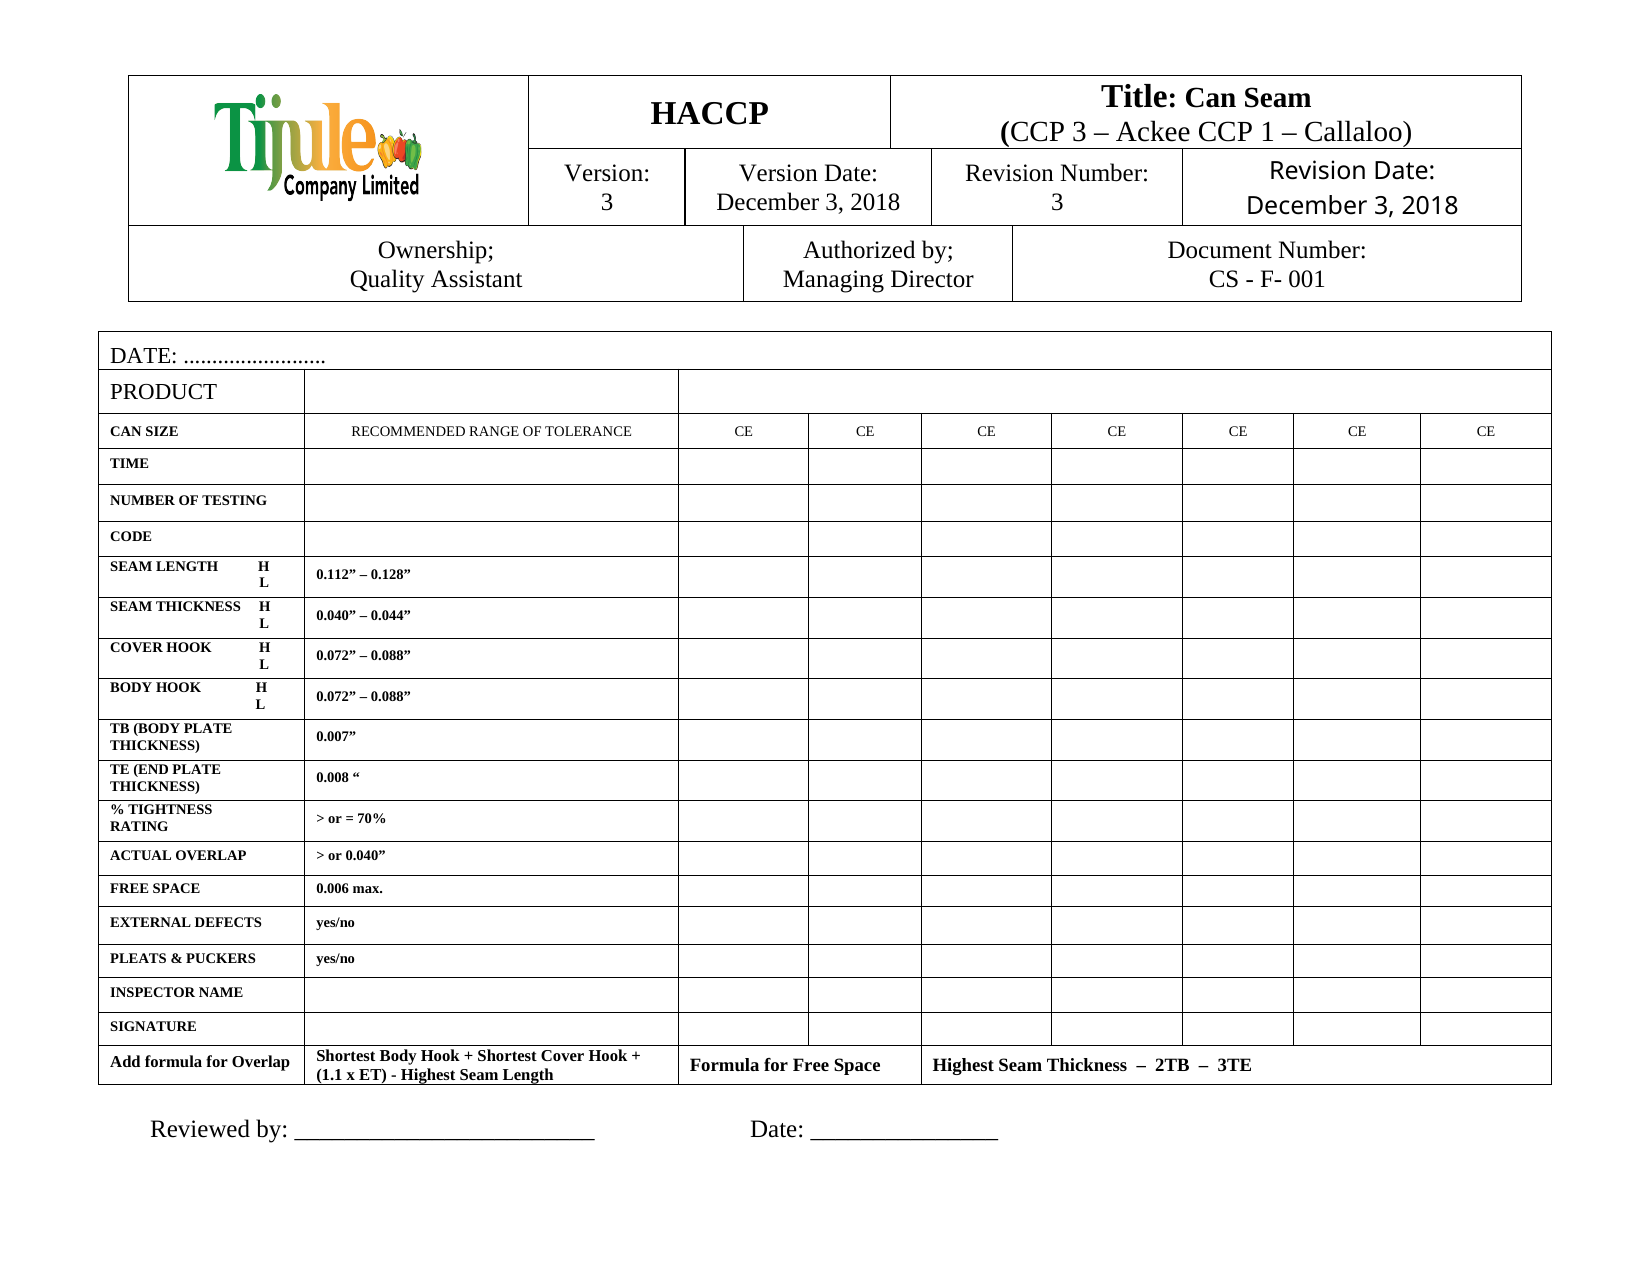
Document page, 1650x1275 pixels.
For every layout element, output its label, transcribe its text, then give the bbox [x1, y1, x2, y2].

table_cell [1052, 876, 1182, 906]
table_cell [922, 842, 1051, 875]
table_cell [1052, 945, 1182, 977]
table_cell CE [1183, 414, 1293, 448]
table_cell [922, 449, 1051, 484]
table_cell [1183, 557, 1293, 597]
table_cell 0.008 “ [305, 761, 678, 800]
table_cell 0.072” – 0.088” [305, 639, 678, 678]
table_cell [1183, 485, 1293, 521]
table_cell [1421, 485, 1551, 521]
table_cell [1052, 720, 1182, 759]
table_cell [1052, 449, 1182, 484]
table_cell [679, 522, 808, 556]
table_cell [1183, 639, 1293, 678]
table_cell [305, 978, 678, 1012]
table_cell [1052, 522, 1182, 556]
table_cell [809, 522, 921, 556]
table_cell [1052, 1013, 1182, 1044]
table_cell [809, 842, 921, 875]
table_cell [1183, 876, 1293, 906]
table_cell [1052, 842, 1182, 875]
table_cell [922, 522, 1051, 556]
table_cell [679, 842, 808, 875]
table_cell [679, 801, 808, 841]
table_cell > or 0.040” [305, 842, 678, 875]
table_cell [922, 598, 1051, 638]
table_cell TB (BODY PLATE THICKNESS) [99, 720, 304, 759]
table_cell [922, 801, 1051, 841]
table_cell [1052, 907, 1182, 944]
table_cell [809, 945, 921, 977]
table_cell [679, 907, 808, 944]
table_cell CAN SIZE [99, 414, 304, 448]
table_cell [1421, 907, 1551, 944]
table_cell [1421, 639, 1551, 678]
table_cell [679, 679, 808, 719]
table_cell [1294, 801, 1420, 841]
table_cell [922, 876, 1051, 906]
table_cell [809, 449, 921, 484]
table_cell [1294, 679, 1420, 719]
table_cell RECOMMENDED RANGE OF TOLERANCE [305, 414, 678, 448]
table_cell SIGNATURE [99, 1013, 304, 1044]
table_cell [1294, 522, 1420, 556]
table_cell [1183, 449, 1293, 484]
table_cell SEAM THICKNESS H L [99, 598, 304, 638]
table_cell [1052, 639, 1182, 678]
table_cell [1052, 679, 1182, 719]
table_cell % TIGHTNESS RATING [99, 801, 304, 841]
table_cell [305, 449, 678, 484]
table_cell [679, 598, 808, 638]
table_cell [1294, 842, 1420, 875]
table_cell [1052, 801, 1182, 841]
table_cell [1052, 485, 1182, 521]
table_cell yes/no [305, 945, 678, 977]
table_cell [1294, 1013, 1420, 1044]
table_cell [1183, 598, 1293, 638]
table_cell [1183, 679, 1293, 719]
table_cell 0.006 max. [305, 876, 678, 906]
table_cell [1183, 801, 1293, 841]
table_cell CE [809, 414, 921, 448]
table_cell [305, 1013, 678, 1044]
table_cell [1183, 761, 1293, 800]
table_cell 0.040” – 0.044” [305, 598, 678, 638]
text Reviewed by: ________________________ Date: _______________ [75, 1114, 1575, 1142]
table_cell [1421, 945, 1551, 977]
table_cell [922, 1013, 1051, 1044]
table_cell PRODUCT [99, 370, 304, 413]
table_cell [809, 876, 921, 906]
table_cell BODY HOOK H L [99, 679, 304, 719]
table_cell [1183, 907, 1293, 944]
table_cell TE (END PLATE THICKNESS) [99, 761, 304, 800]
table_cell CE [679, 414, 808, 448]
table_cell ACTUAL OVERLAP [99, 842, 304, 875]
table_cell [809, 679, 921, 719]
table_cell [1294, 720, 1420, 759]
table_cell [922, 557, 1051, 597]
table_cell [1421, 842, 1551, 875]
table_cell [1294, 945, 1420, 977]
table_cell [1183, 945, 1293, 977]
table_cell [922, 907, 1051, 944]
table_cell [1183, 1013, 1293, 1044]
table_cell [809, 598, 921, 638]
table_cell SEAM LENGTH H L [99, 557, 304, 597]
table_cell [1294, 557, 1420, 597]
table_cell Highest Seam Thickness – 2TB – 3TE [922, 1046, 1551, 1084]
table_cell [679, 761, 808, 800]
table_cell [1421, 598, 1551, 638]
table_cell [809, 801, 921, 841]
table_cell TIME [99, 449, 304, 484]
table_cell [1421, 978, 1551, 1012]
table_cell [1421, 1013, 1551, 1044]
table_cell [1294, 907, 1420, 944]
table_cell [922, 679, 1051, 719]
table_cell [1183, 720, 1293, 759]
table_cell [1052, 978, 1182, 1012]
table_cell [305, 485, 678, 521]
table_cell [1294, 485, 1420, 521]
table_cell [1183, 522, 1293, 556]
table_cell [809, 485, 921, 521]
table_cell [1294, 598, 1420, 638]
table_cell [922, 720, 1051, 759]
table_cell CE [1421, 414, 1551, 448]
table_cell [1052, 598, 1182, 638]
table_cell [1294, 978, 1420, 1012]
table_cell [679, 485, 808, 521]
table_cell 0.072” – 0.088” [305, 679, 678, 719]
table_cell [809, 978, 921, 1012]
table_cell [679, 945, 808, 977]
table_cell yes/no [305, 907, 678, 944]
table_cell INSPECTOR NAME [99, 978, 304, 1012]
table_cell CE [1052, 414, 1182, 448]
table_cell [809, 639, 921, 678]
table_cell 0.007” [305, 720, 678, 759]
table_cell [1294, 876, 1420, 906]
table_cell [679, 370, 1551, 413]
table_cell [922, 761, 1051, 800]
table_cell [809, 761, 921, 800]
table_cell [1183, 978, 1293, 1012]
table_cell CE [1294, 414, 1420, 448]
table_cell [679, 978, 808, 1012]
table_cell [1421, 522, 1551, 556]
table_cell [679, 639, 808, 678]
table_cell [1421, 801, 1551, 841]
table_header DATE: ........................._ [99, 332, 1551, 368]
table_cell [1183, 842, 1293, 875]
table_cell [1421, 876, 1551, 906]
table_cell Add formula for Overlap [99, 1046, 304, 1084]
table_cell [1052, 761, 1182, 800]
table_cell FREE SPACE [99, 876, 304, 906]
table_cell [679, 876, 808, 906]
table_cell [922, 639, 1051, 678]
table_cell [809, 907, 921, 944]
table_cell [305, 522, 678, 556]
table_cell Formula for Free Space [679, 1046, 921, 1084]
table_cell CODE [99, 522, 304, 556]
table_cell [1294, 449, 1420, 484]
table_cell PLEATS & PUCKERS [99, 945, 304, 977]
table_cell 0.112” – 0.128” [305, 557, 678, 597]
table_cell [922, 945, 1051, 977]
table_cell [1421, 449, 1551, 484]
table_cell [1052, 557, 1182, 597]
table_cell [922, 978, 1051, 1012]
table_cell [679, 557, 808, 597]
table_cell Shortest Body Hook + Shortest Cover Hook + (1.1 x ET) - Highest Seam Length [305, 1046, 678, 1084]
table_cell [679, 720, 808, 759]
table_cell [1421, 679, 1551, 719]
table_cell [809, 557, 921, 597]
table_cell [1421, 720, 1551, 759]
picture [214, 94, 422, 207]
table_cell [679, 449, 808, 484]
table_cell COVER HOOK H L [99, 639, 304, 678]
table_cell [809, 720, 921, 759]
table_cell [1294, 639, 1420, 678]
table_cell [922, 485, 1051, 521]
table_cell [809, 1013, 921, 1044]
table_cell [679, 1013, 808, 1044]
table_cell [1294, 761, 1420, 800]
table_cell EXTERNAL DEFECTS [99, 907, 304, 944]
table_cell [1421, 761, 1551, 800]
table_cell > or = 70% [305, 801, 678, 841]
table_cell NUMBER OF TESTING [99, 485, 304, 521]
table_cell [305, 370, 678, 413]
table_cell [1421, 557, 1551, 597]
table_cell CE [922, 414, 1051, 448]
